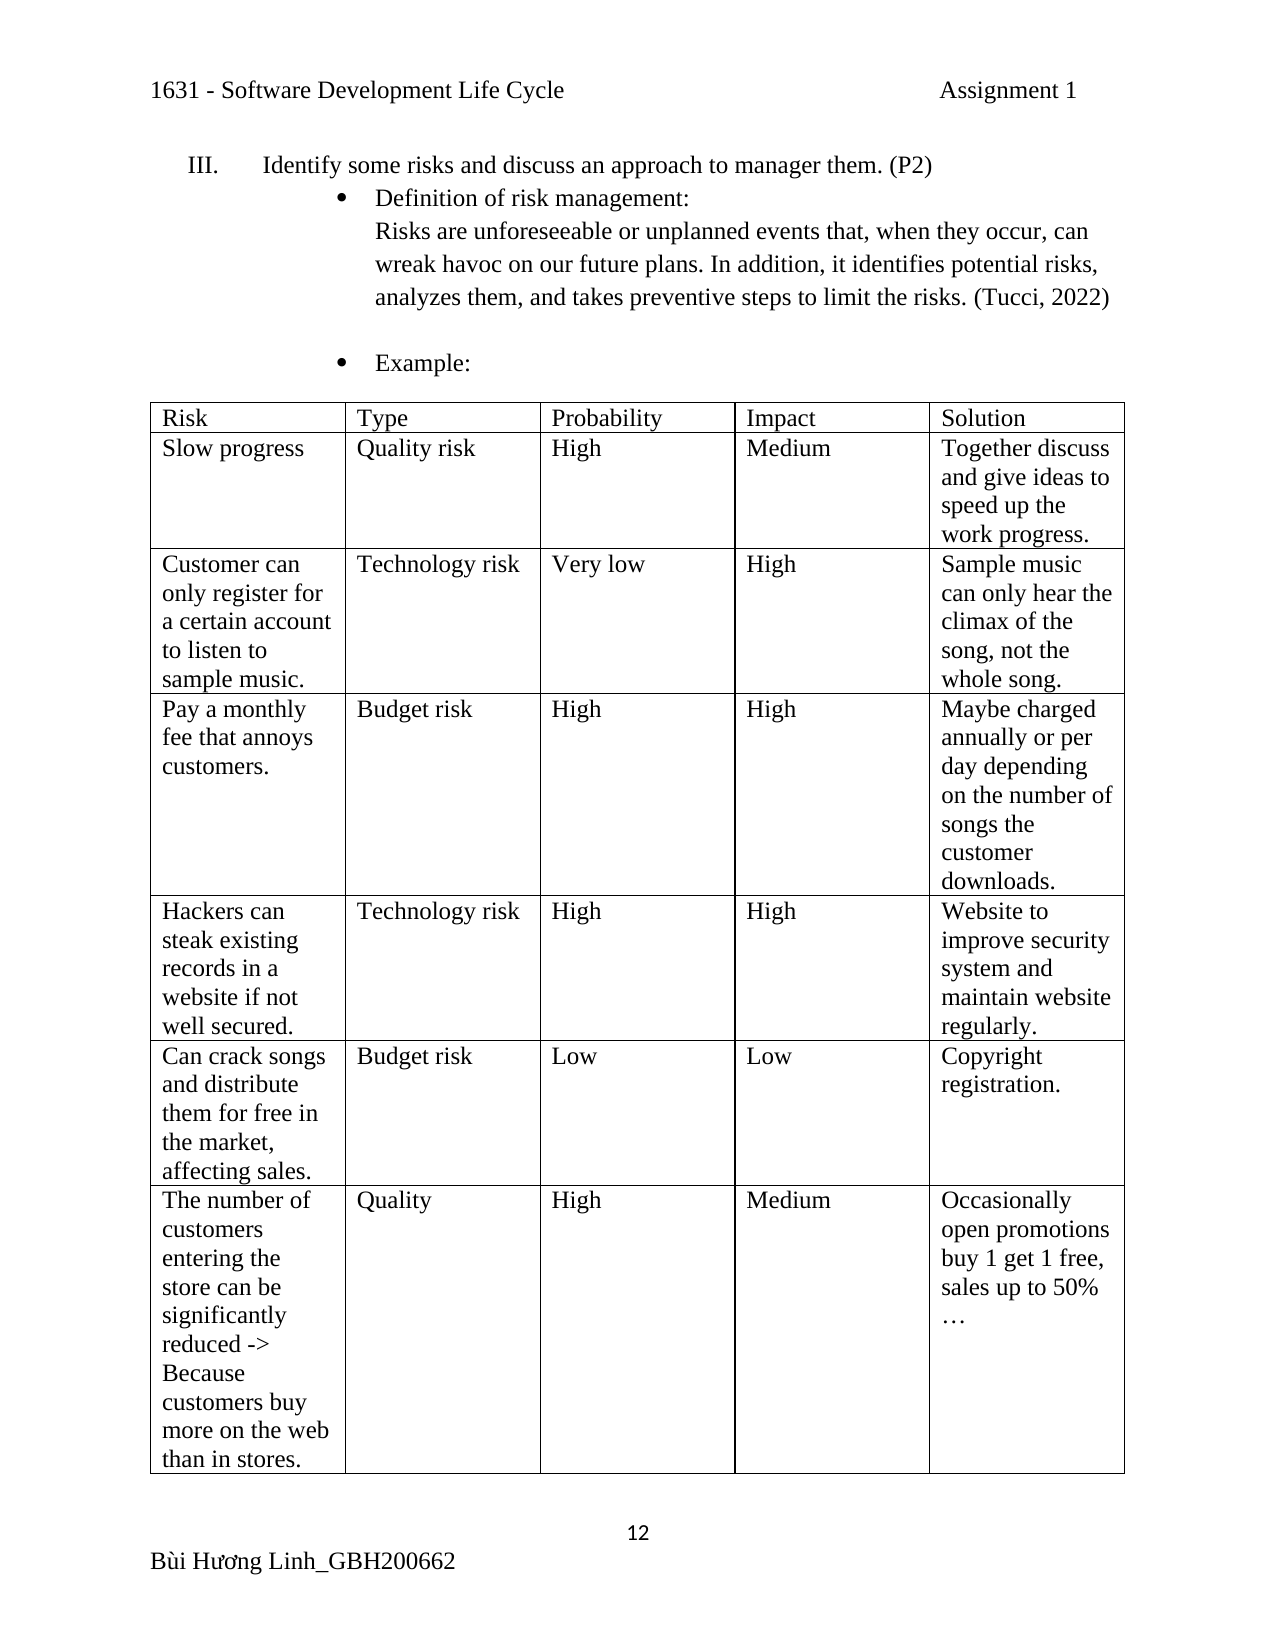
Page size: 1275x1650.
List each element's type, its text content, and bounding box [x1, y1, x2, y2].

table_header Solution [930, 403, 1124, 432]
table_cell Low [541, 1041, 734, 1184]
table_header Probability [541, 403, 734, 432]
table_cell Budget risk [346, 1041, 540, 1184]
table_cell Slow progress [151, 433, 345, 548]
table_cell High [736, 549, 929, 693]
table_cell Pay a monthly fee that annoys customers. [151, 694, 345, 895]
table_cell Together discuss and give ideas to speed up the work progress. [930, 433, 1124, 548]
table_cell Hackers can steak existing records in a website if not well secured. [151, 896, 345, 1040]
table_header Risk [151, 403, 345, 432]
table_cell Sample music can only hear the climax of the song, not the whole song. [930, 549, 1124, 693]
table_cell The number of customers entering the store can be significantly reduced -> Because customers buy more on the web than in stores. [151, 1186, 345, 1473]
table_cell Occasionally open promotions buy 1 get 1 free, sales up to 50% … [930, 1186, 1124, 1473]
table_cell Maybe charged annually or per day depending on the number of songs the customer downloads. [930, 694, 1124, 895]
table_cell Very low [541, 549, 734, 693]
table_cell High [736, 694, 929, 895]
table_cell High [736, 896, 929, 1040]
table_cell Technology risk [346, 896, 540, 1040]
table_cell Low [736, 1041, 929, 1184]
list Risks are unforeseeable or unplanned events that, when they occur, can wreak havoc on our future plans. In addition, it identifies potential risks, analyzes them, and takes preventive steps to limit the risks. [375, 216, 1125, 311]
table_cell Budget risk [346, 694, 540, 895]
table_cell Medium [736, 1186, 929, 1473]
table_cell Copyright registration. [930, 1041, 1124, 1184]
table_cell Customer can only register for a certain account to listen to sample music. [151, 549, 345, 693]
table_cell Technology risk [346, 549, 540, 693]
table_cell Website to improve security system and maintain website regularly. [930, 896, 1124, 1040]
table_cell High [541, 694, 734, 895]
list Identify some risks and discuss an approach to manager them. (P2) [187, 150, 1125, 179]
table_cell Quality risk [346, 433, 540, 548]
table_cell High [541, 433, 734, 548]
list Example: [337, 348, 1125, 377]
table_cell Medium [736, 433, 929, 548]
table_cell High [541, 1186, 734, 1473]
list Definition of risk management: [337, 183, 1125, 212]
table_cell Can crack songs and distribute them for free in the market, affecting sales. [151, 1041, 345, 1184]
table_header Type [346, 403, 540, 432]
table_cell Quality [346, 1186, 540, 1473]
table_cell High [541, 896, 734, 1040]
table_header Impact [736, 403, 929, 432]
